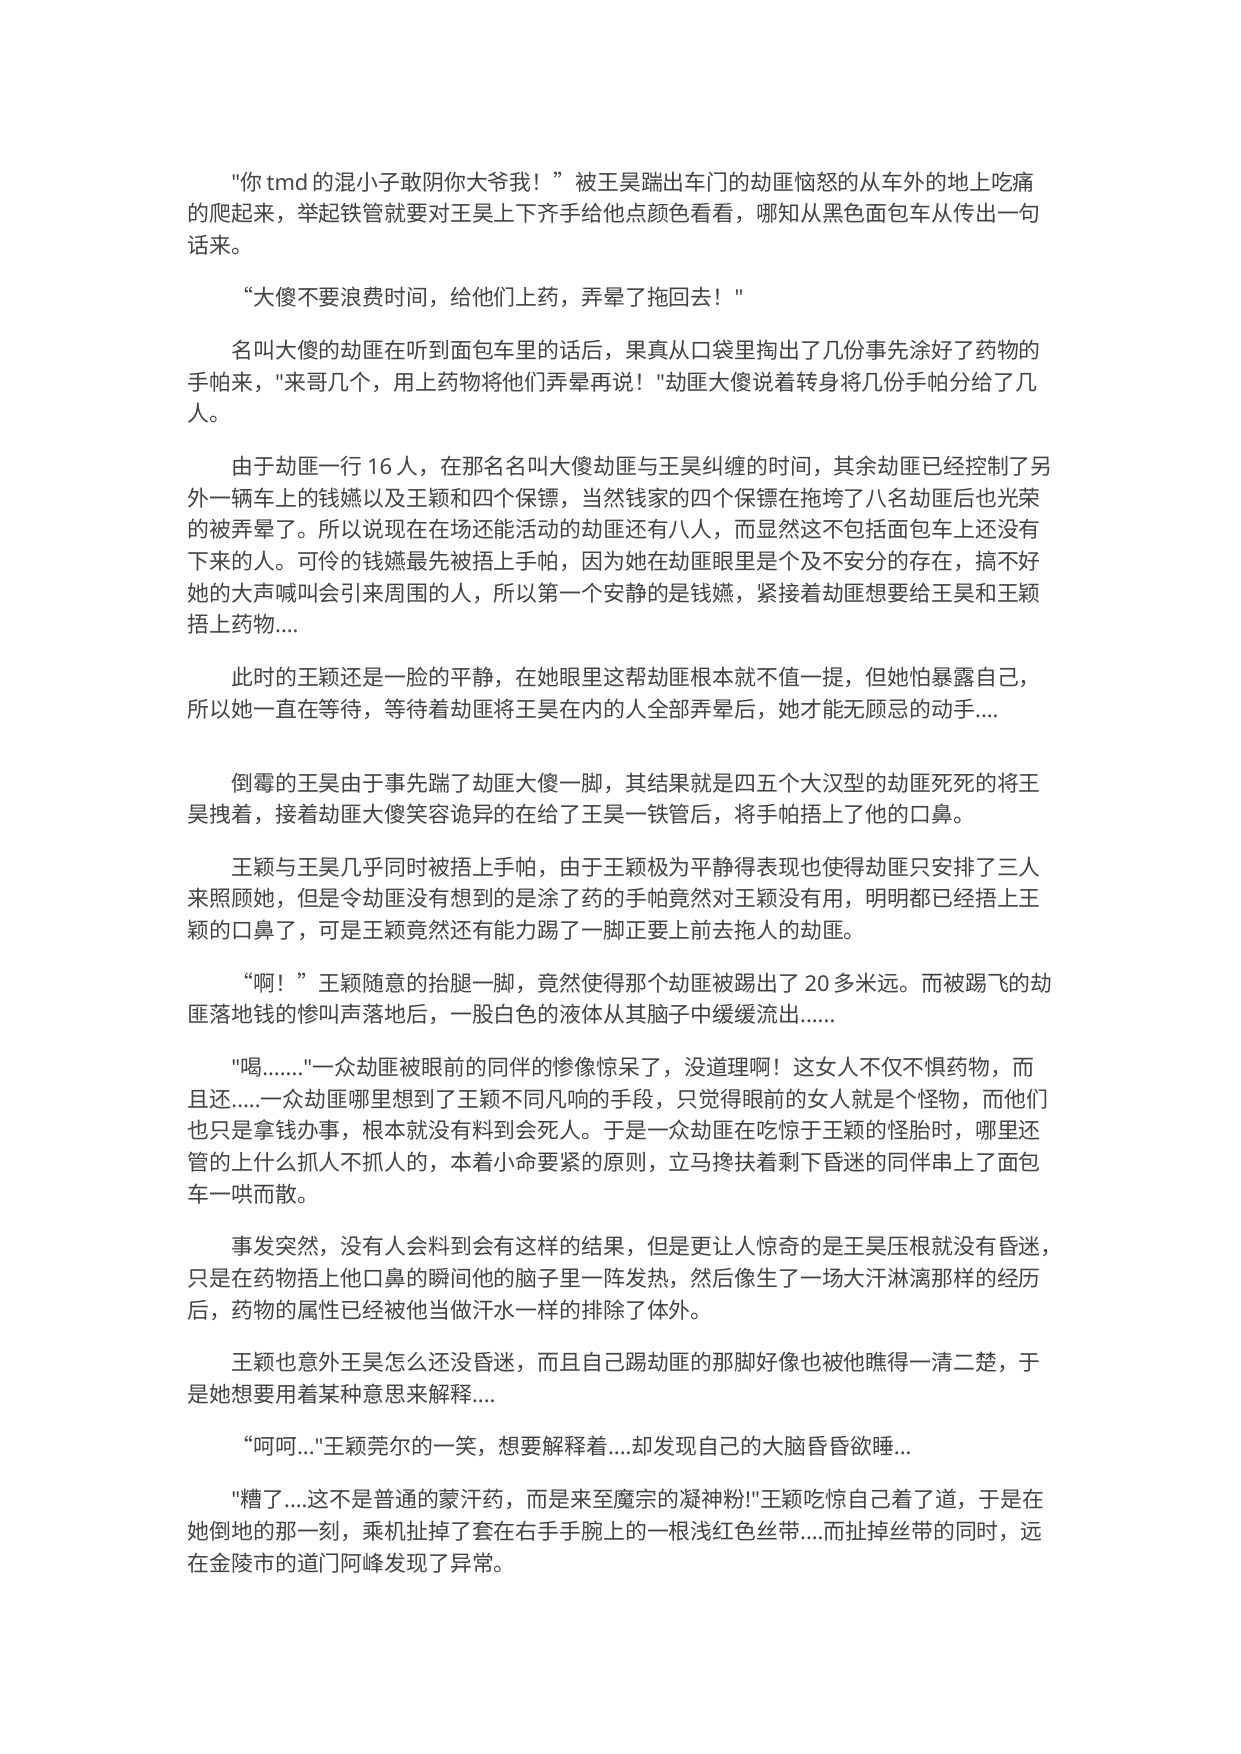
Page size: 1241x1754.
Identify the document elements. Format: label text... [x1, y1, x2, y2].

text "糟了....这不是普通的蒙汗药，而是来至魔宗的凝神粉!"王颖吃惊自己着了道，于是在她倒地的那一刻，乘机扯掉了套在右手手腕上的一根浅红色丝带....而扯掉丝带的同时，远在金陵市的道门阿峰发现了异常。 [187, 1482, 1053, 1577]
text “大傻不要浪费时间，给他们上药，弄晕了拖回去！"# z5 _5 ^6 ?$ D2 s2 @6 Y [734, 280, 1053, 312]
text "喝......."一众劫匪被眼前的同伴的惨像惊呆了，没道理啊！这女人不仅不惧药物，而且还.....一众劫匪哪里想到了王颖不同凡响的手段，只觉得眼前的女人就是个怪物，而他们也只是拿钱办事，根本就没有料到会死人。于是一众劫匪在吃惊于王颖的怪胎时，哪里还管的上什么抓人不抓人的，本着小命要紧的原则，立马搀扶着剩下昏迷的同伴串上了面包车一哄而散。 [187, 1050, 1053, 1208]
text 名叫大傻的劫匪在听到面包车里的话后，果真从口袋里掏出了几份事先涂好了药物的手帕来，"来哥几个，用上药物将他们弄晕再说！"劫匪大傻说着转身将几份手帕分给了几人。 [231, 333, 1053, 428]
text 事发突然，没有人会料到会有这样的结果，但是更让人惊奇的是王昊压根就没有昏迷，只是在药物捂上他口鼻的瞬间他的脑子里一阵发热，然后像生了一场大汗淋漓那样的经历后，药物的属性已经被他当做汗水一样的排除了体外。# D5 F, M3 g/ o) V( j2 ] [712, 1261, 1053, 1324]
text "你tmd的混小子敢阴你大爷我！”被王昊踹出车门的劫匪恼怒的从车外的地上吃痛的爬起来，举起铁管就要对王昊上下齐手给他点颜色看看，哪知从黑色面包车从传出一句话来。 [187, 164, 1053, 259]
text “啊！”王颖随意的抬腿一脚，竟然使得那个劫匪被踢出了20多米远。而被踢飞的劫匪落地钱的惨叫声落地后，一股白色的液体从其脑子中缓缓流出......& ~$ V! A, ~* ?) G( Q, H [800, 966, 1053, 1029]
text 由于劫匪一行16人，在那名名叫大傻劫匪与王昊纠缠的时间，其余劫匪已经控制了另外一辆车上的钱嬿以及王颖和四个保镖，当然钱家的四个保镖在拖垮了八名劫匪后也光荣的被弄晕了。所以说现在在场还能活动的劫匪还有八人，而显然这不包括面包车上还没有下来的人。可伶的钱嬿最先被捂上手帕，因为她在劫匪眼里是个及不安分的存在，搞不好她的大声喊叫会引来周围的人，所以第一个安静的是钱嬿，紧接着劫匪想要给王昊和王颖捂上药物...." \- N% I, e1 w9 R% H) \ m# @ [187, 449, 1053, 639]
text “呵呵..."王颖莞尔的一笑，想要解释着....却发现自己的大脑昏昏欲睡... [894, 1429, 1053, 1461]
text 此时的王颖还是一脸的平静，在她眼里这帮劫匪根本就不值一提，但她怕暴露自己，所以她一直在等待，等待着劫匪将王昊在内的人全部弄晕后，她才能无顾忌的动手...., u5 g) H# c4 g" t6 r [187, 660, 1053, 745]
text 王颖与王昊几乎同时被捂上手帕，由于王颖极为平静得表现也使得劫匪只安排了三人来照顾她，但是令劫匪没有想到的是涂了药的手帕竟然对王颖没有用，明明都已经捂上王颖的口鼻了，可是王颖竟然还有能力踢了一脚正要上前去拖人的劫匪。: L T8 L2 O$ F: f5 ^ [866, 850, 1053, 945]
text 王颖也意外王昊怎么还没昏迷，而且自己踢劫匪的那脚好像也被他瞧得一清二楚，于是她想要用着某种意思来解释.... [472, 1345, 1053, 1408]
